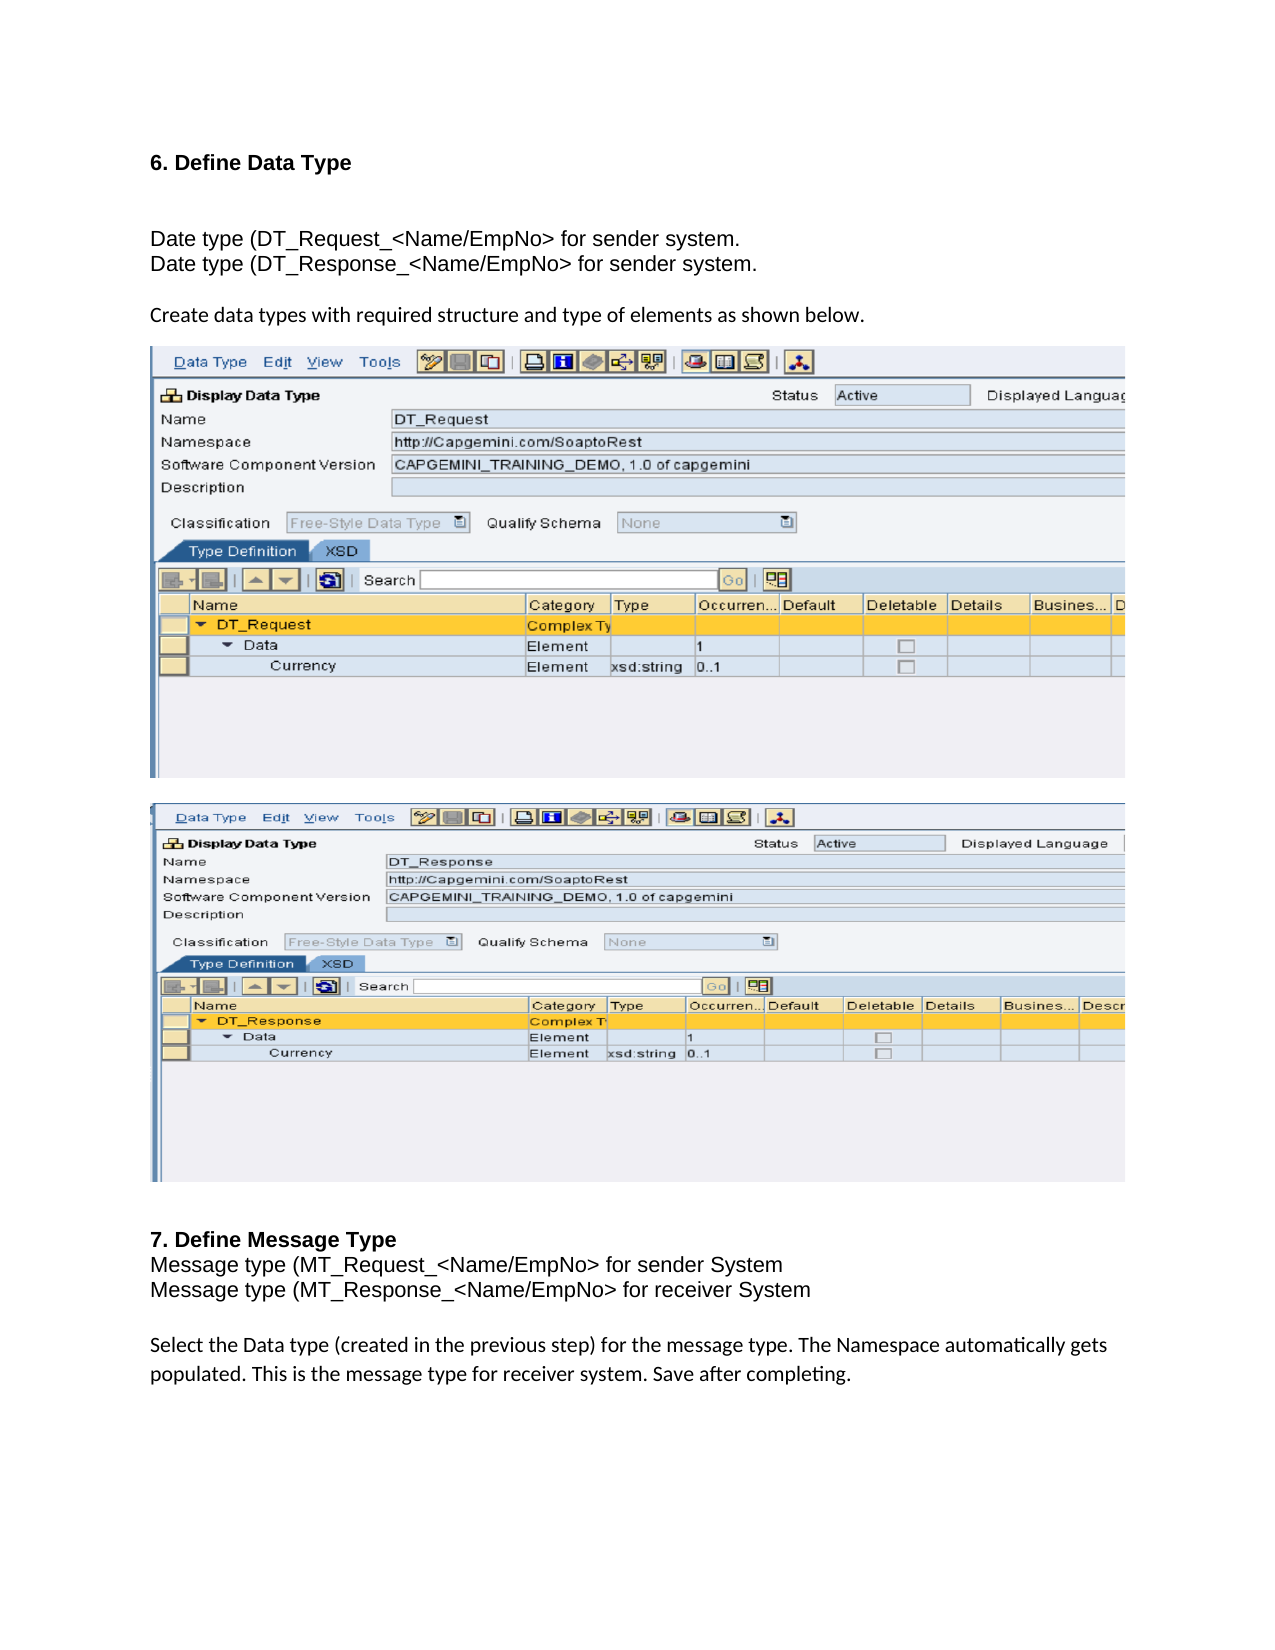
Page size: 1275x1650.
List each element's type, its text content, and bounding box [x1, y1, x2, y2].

text Date type (DT_Request_<Name/EmpNo> for sender system. [150, 226, 1125, 251]
text Message type (MT_Response_<Name/EmpNo> for receiver System [150, 1277, 1125, 1302]
text Date type (DT_Response_<Name/EmpNo> for sender system. [150, 251, 1125, 276]
text Create data types with required structure and type of elements as shown below. [150, 301, 1125, 328]
picture [150, 346, 1125, 778]
text Message type (MT_Request_<Name/EmpNo> for sender System [150, 1252, 1125, 1277]
text 7. Define Message Type [150, 1227, 1125, 1252]
picture [150, 803, 1125, 1182]
text Select the Data type (created in the previous step) for the message type. The Namespace automatically gets populated. This is the message type for receiver system. Save after completing. [150, 1331, 1125, 1386]
text 6. Define Data Type [150, 150, 1125, 175]
